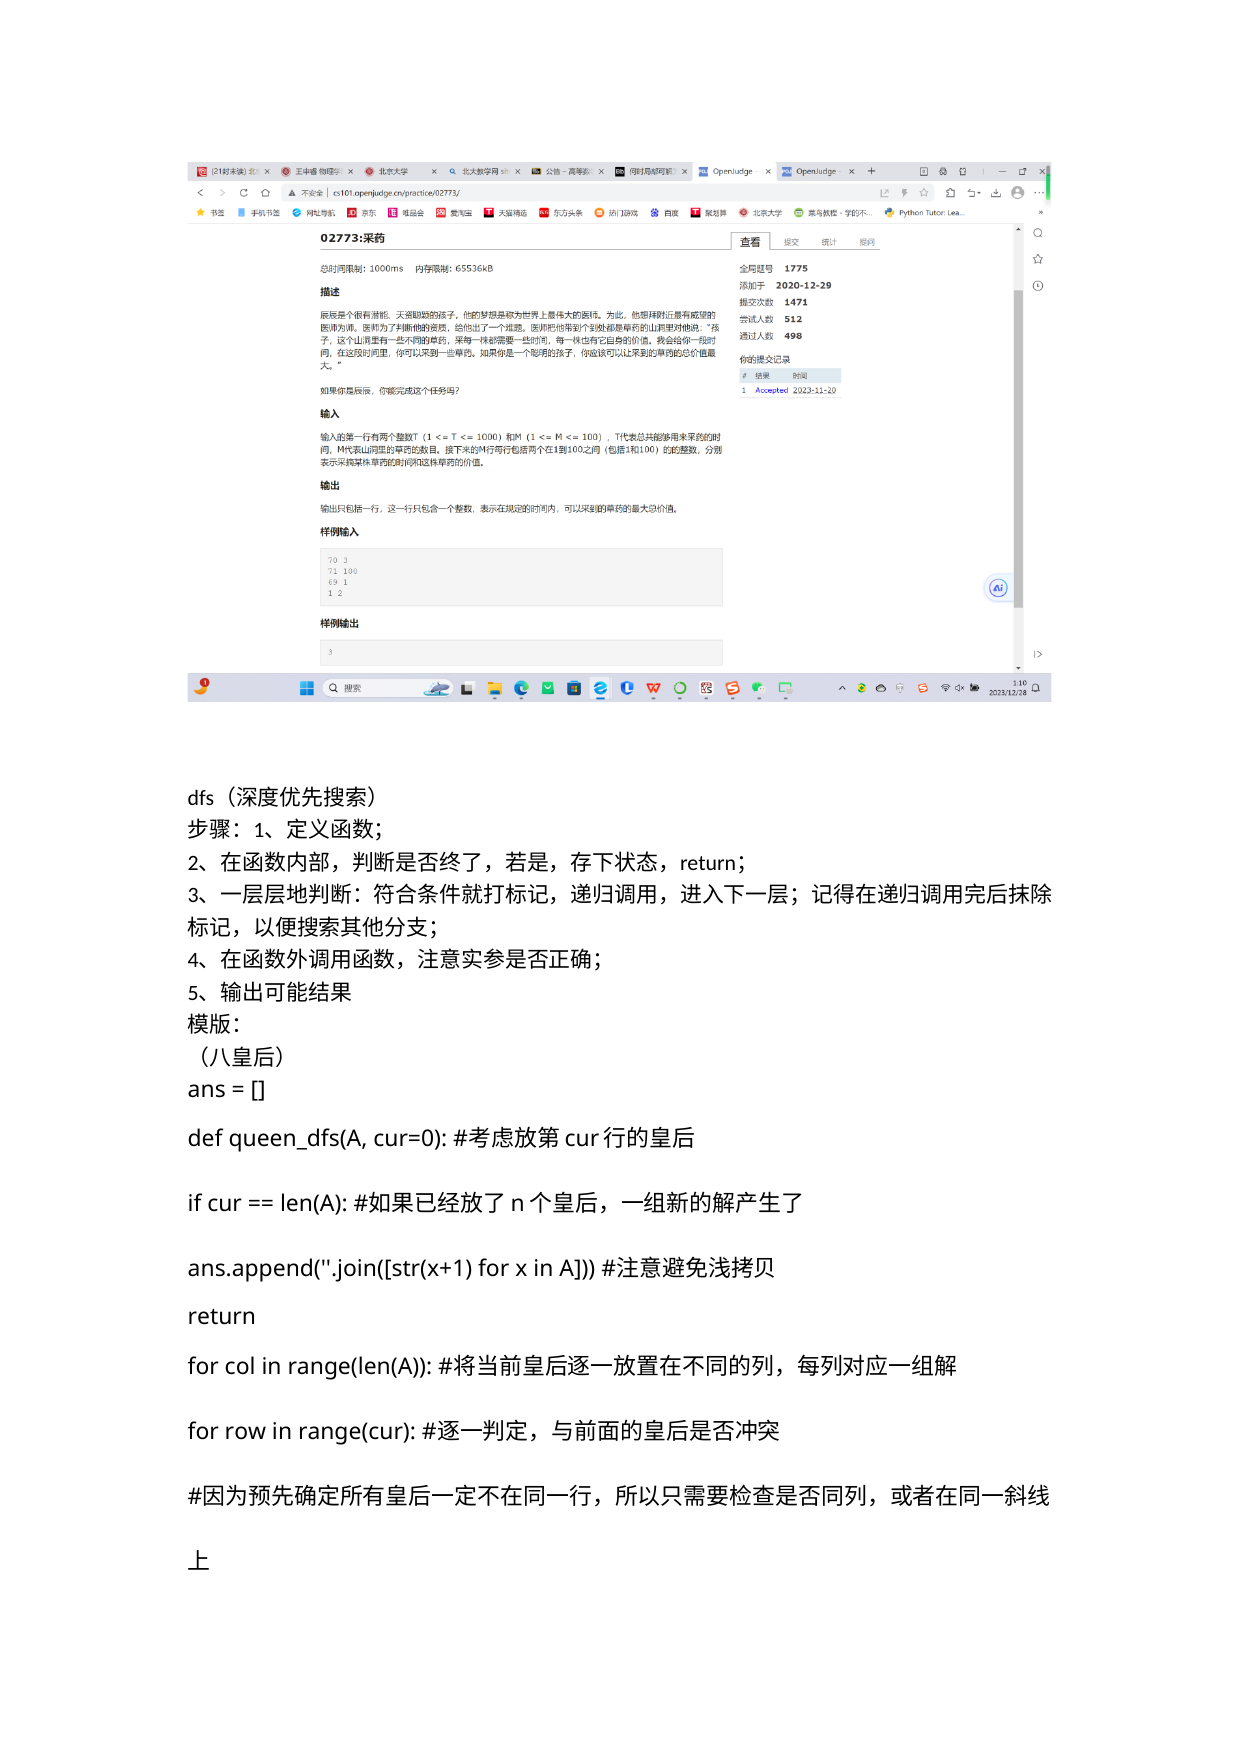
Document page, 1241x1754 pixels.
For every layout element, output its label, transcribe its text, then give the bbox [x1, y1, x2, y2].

list 模版： [187, 1007, 1053, 1039]
text for col in range(len(A)): #将当前皇后逐一放置在不同的列，每列对应一组解 [187, 1332, 1053, 1397]
text for row in range(cur): #逐一判定，与前面的皇后是否冲突 [187, 1397, 1053, 1462]
list 输出可能结果 [187, 974, 1053, 1007]
text ans = [] [187, 1072, 1053, 1104]
picture [187, 162, 1052, 702]
text return [187, 1299, 1053, 1332]
list 在函数外调用函数，注意实参是否正确； [187, 942, 1053, 974]
list 一层层地判断：符合条件就打标记，递归调用，进入下一层；记得在递归调用完后抹除标记，以便搜索其他分支； [187, 877, 1053, 942]
list （八皇后） [187, 1039, 1053, 1072]
text ans.append(''.join([str(x+1) for x in A])) #注意避免浅拷贝 [187, 1234, 1053, 1299]
list dfs（深度优先搜索） [187, 779, 1053, 812]
list 在函数内部，判断是否终了，若是，存下状态，return； [187, 844, 1053, 877]
text if cur == len(A): #如果已经放了n个皇后，一组新的解产生了 [187, 1169, 1053, 1234]
text def queen_dfs(A, cur=0): #考虑放第cur行的皇后 [187, 1104, 1053, 1169]
text #因为预先确定所有皇后一定不在同一行，所以只需要检查是否同列，或者在同一斜线上 [187, 1462, 1053, 1592]
list 步骤：1、定义函数； [187, 812, 1053, 844]
